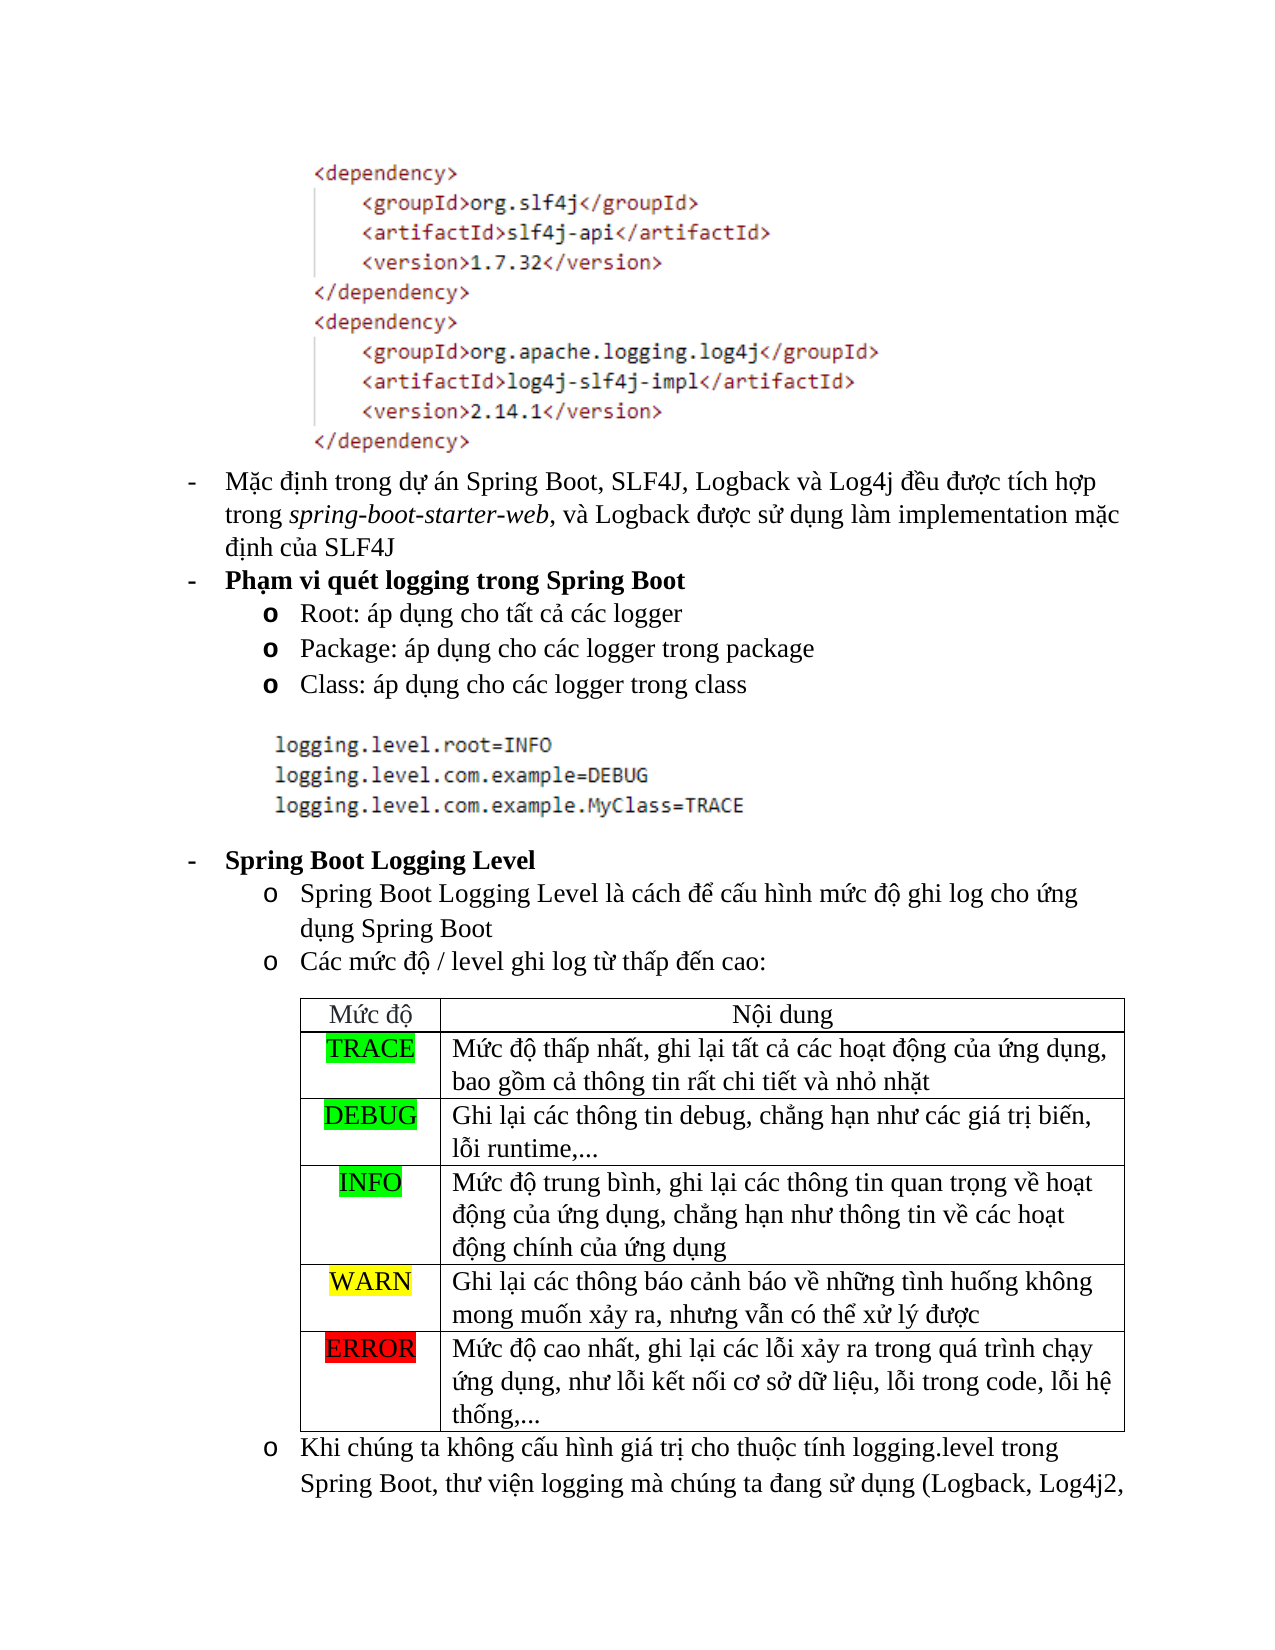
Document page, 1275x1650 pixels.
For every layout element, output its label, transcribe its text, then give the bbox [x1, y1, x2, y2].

list Mặc định trong dự án Spring Boot, SLF4J, Logback và Log4j đều được tích hợp trong spring-boot-starter-web, và Logback được sử dụng làm implementation mặc định của SLF4J [187, 465, 1125, 562]
list Phạm vi quét logging trong Spring Boot [187, 564, 1125, 595]
table_cell ERROR [301, 1332, 440, 1431]
table_cell Mức độ trung bình, ghi lại các thông tin quan trọng về hoạt động của ứng dụng, chẳng hạn như thông tin về các hoạt động chính của ứng dụng [441, 1166, 1124, 1264]
list Class: áp dụng cho các logger trong class [262, 668, 1125, 701]
list Package: áp dụng cho các logger trong package [262, 632, 1125, 666]
list Root: áp dụng cho tất cả các logger [262, 597, 1125, 630]
table_cell Mức độ cao nhất, ghi lại các lỗi xảy ra trong quá trình chạy ứng dụng, như lỗi kết nối cơ sở dữ liệu, lỗi trong code, lỗi hệ thống,... [441, 1332, 1124, 1431]
table_header Nội dung [441, 999, 1124, 1031]
table_cell Ghi lại các thông báo cảnh báo về những tình huống không mong muốn xảy ra, nhưng vẫn có thể xử lý được [441, 1265, 1124, 1331]
table_cell WARN [301, 1265, 440, 1331]
table_header Mức độ [301, 999, 440, 1031]
table_cell INFO [301, 1166, 440, 1264]
table_cell TRACE [301, 1033, 440, 1098]
list Các mức độ / level ghi log từ thấp đến cao: [262, 946, 1125, 979]
picture [262, 720, 757, 827]
table_cell Ghi lại các thông tin debug, chẳng hạn như các giá trị biến, lỗi runtime,... [441, 1099, 1124, 1165]
table_cell Mức độ thấp nhất, ghi lại tất cả các hoạt động của ứng dụng, bao gồm cả thông tin rất chi tiết và nhỏ nhặt [441, 1033, 1124, 1098]
list Spring Boot Logging Level [187, 844, 1125, 876]
picture [300, 150, 890, 464]
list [262, 1432, 1125, 1498]
list Spring Boot Logging Level là cách để cấu hình mức độ ghi log cho ứng dụng Spring Boot [262, 877, 1125, 944]
table_cell DEBUG [301, 1099, 440, 1165]
